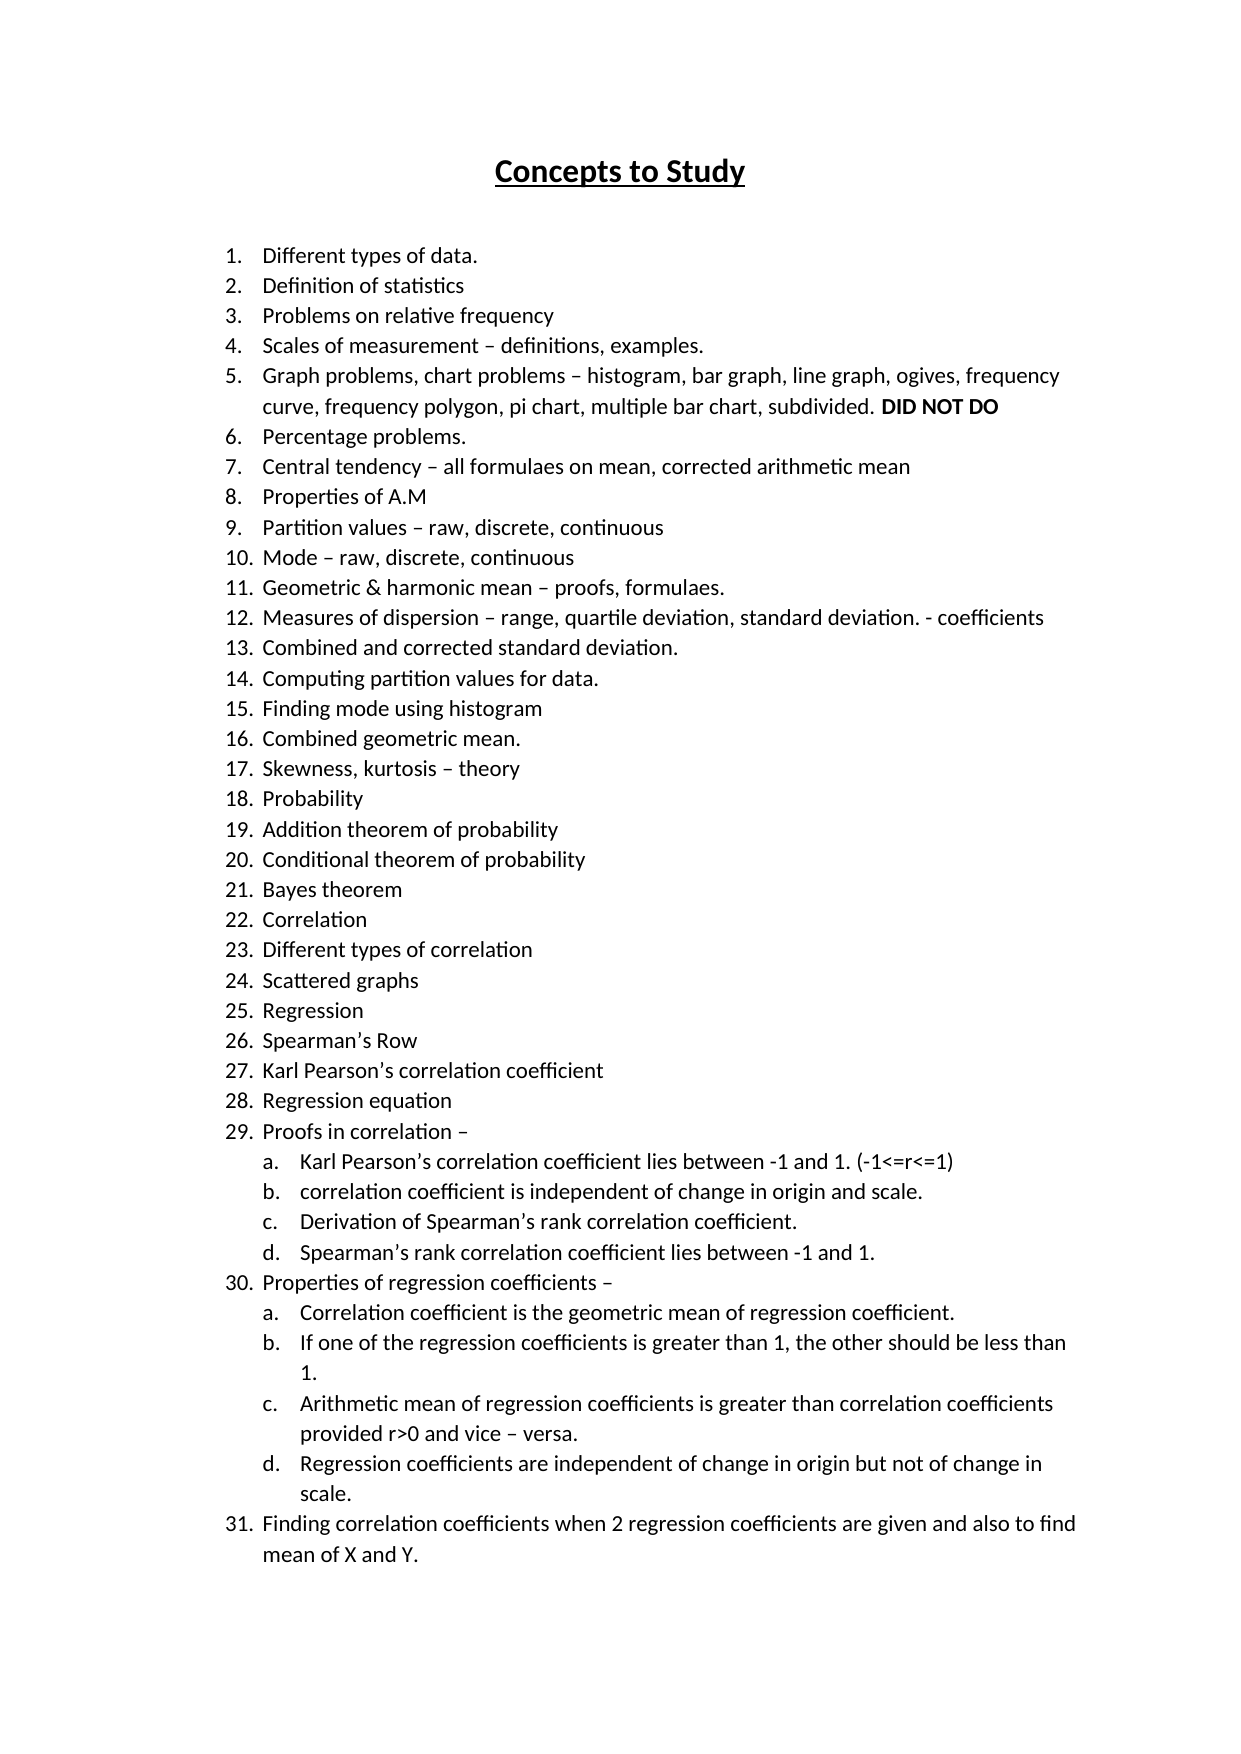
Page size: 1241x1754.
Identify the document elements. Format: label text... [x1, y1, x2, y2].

list Correlation coefficient is the geometric mean of regression coefficient. [262, 1298, 1090, 1326]
list Properties of A.M [225, 482, 1090, 511]
list Finding mode using histogram [225, 694, 1090, 722]
list Mode – raw, discrete, continuous [225, 543, 1090, 571]
list Regression equation [225, 1087, 1090, 1115]
list Karl Pearson’s correlation coefficient [225, 1056, 1090, 1084]
list Computing partition values for data. [225, 664, 1090, 692]
list Definition of statistics [225, 271, 1090, 299]
list Probability [225, 784, 1090, 813]
list Scales of measurement – definitions, examples. [225, 331, 1090, 359]
list Partition values – raw, discrete, continuous [225, 513, 1090, 541]
list If one of the regression coefficients is greater than 1, the other should be less than 1. [262, 1328, 1090, 1387]
text Concepts to Study [150, 150, 1090, 191]
list Percentage problems. [225, 422, 1090, 450]
list Scattered graphs [225, 966, 1090, 994]
list Arithmetic mean of regression coefficients is greater than correlation coefficients provided r>0 and vice – versa. [262, 1389, 1090, 1447]
list Properties of regression coefficients – [225, 1268, 1090, 1296]
list Combined and corrected standard deviation. [225, 633, 1090, 662]
list Bayes theorem [225, 875, 1090, 903]
list Different types of correlation [225, 936, 1090, 964]
list Graph problems, chart problems – histogram, bar graph, line graph, ogives, frequency curve, frequency polygon, pi chart, multiple bar chart, subdivided. DID NOT DO [225, 362, 1090, 420]
list correlation coefficient is independent of change in origin and scale. [262, 1177, 1090, 1205]
list Derivation of Spearman’s rank correlation coefficient. [262, 1207, 1090, 1236]
list Correlation [225, 905, 1090, 933]
list Karl Pearson’s correlation coefficient lies between -1 and 1. (-1<=r<=1) [262, 1147, 1090, 1175]
list Spearman’s rank correlation coefficient lies between -1 and 1. [262, 1238, 1090, 1266]
list Combined geometric mean. [225, 724, 1090, 752]
list Different types of data. [225, 241, 1090, 269]
list Central tendency – all formulaes on mean, corrected arithmetic mean [225, 452, 1090, 480]
list Skewness, kurtosis – theory [225, 754, 1090, 782]
list Regression [225, 996, 1090, 1024]
list Regression coefficients are independent of change in origin but not of change in scale. [262, 1449, 1090, 1507]
list Problems on relative frequency [225, 301, 1090, 329]
list Proofs in correlation – [225, 1117, 1090, 1145]
list Geometric & harmonic mean – proofs, formulaes. [225, 573, 1090, 601]
list Finding correlation coefficients when 2 regression coefficients are given and also to find mean of X and Y. [225, 1509, 1090, 1568]
list Measures of dispersion – range, quartile deviation, standard deviation. - coefficients [225, 603, 1090, 631]
list Conditional theorem of probability [225, 845, 1090, 873]
list Spearman’s Row [225, 1026, 1090, 1054]
list Addition theorem of probability [225, 815, 1090, 843]
